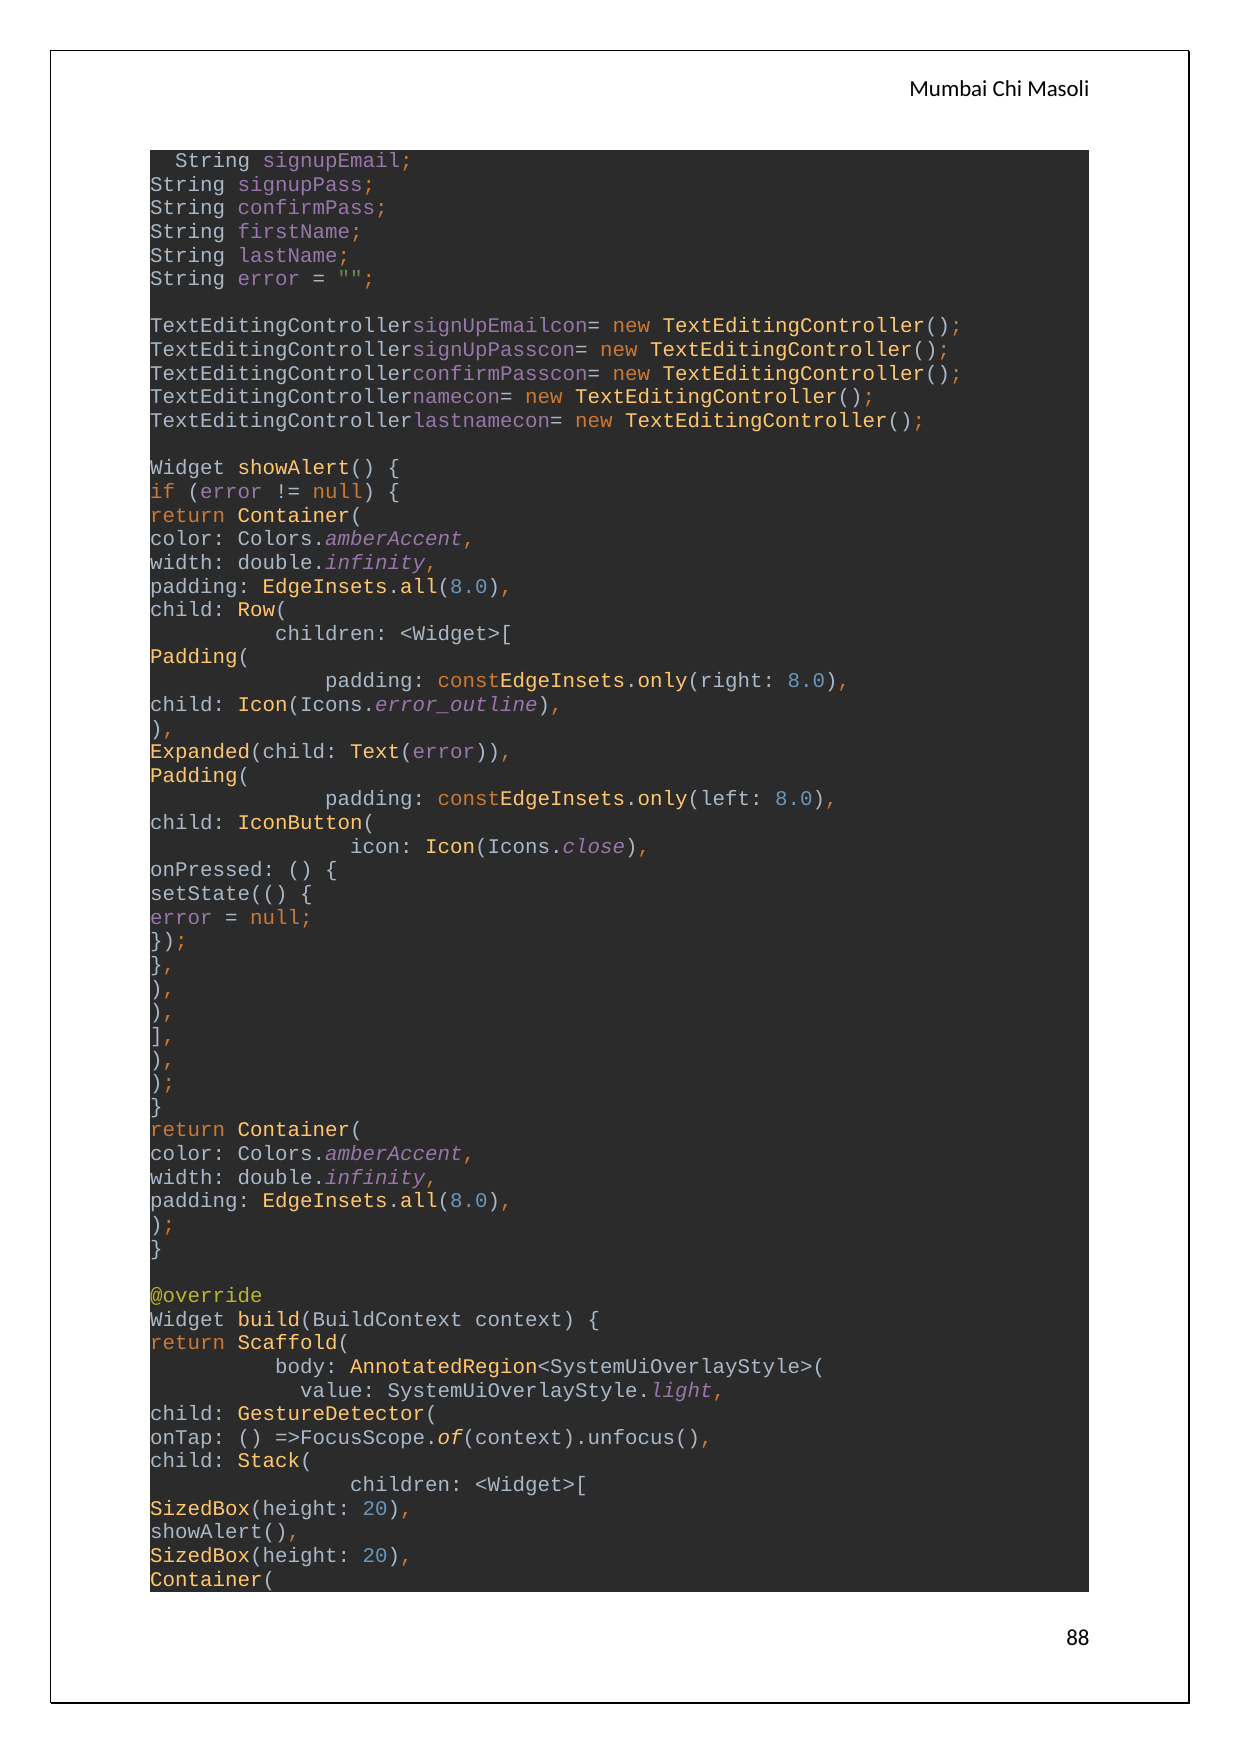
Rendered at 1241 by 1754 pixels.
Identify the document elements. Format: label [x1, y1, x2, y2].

text [150, 150, 1089, 1592]
